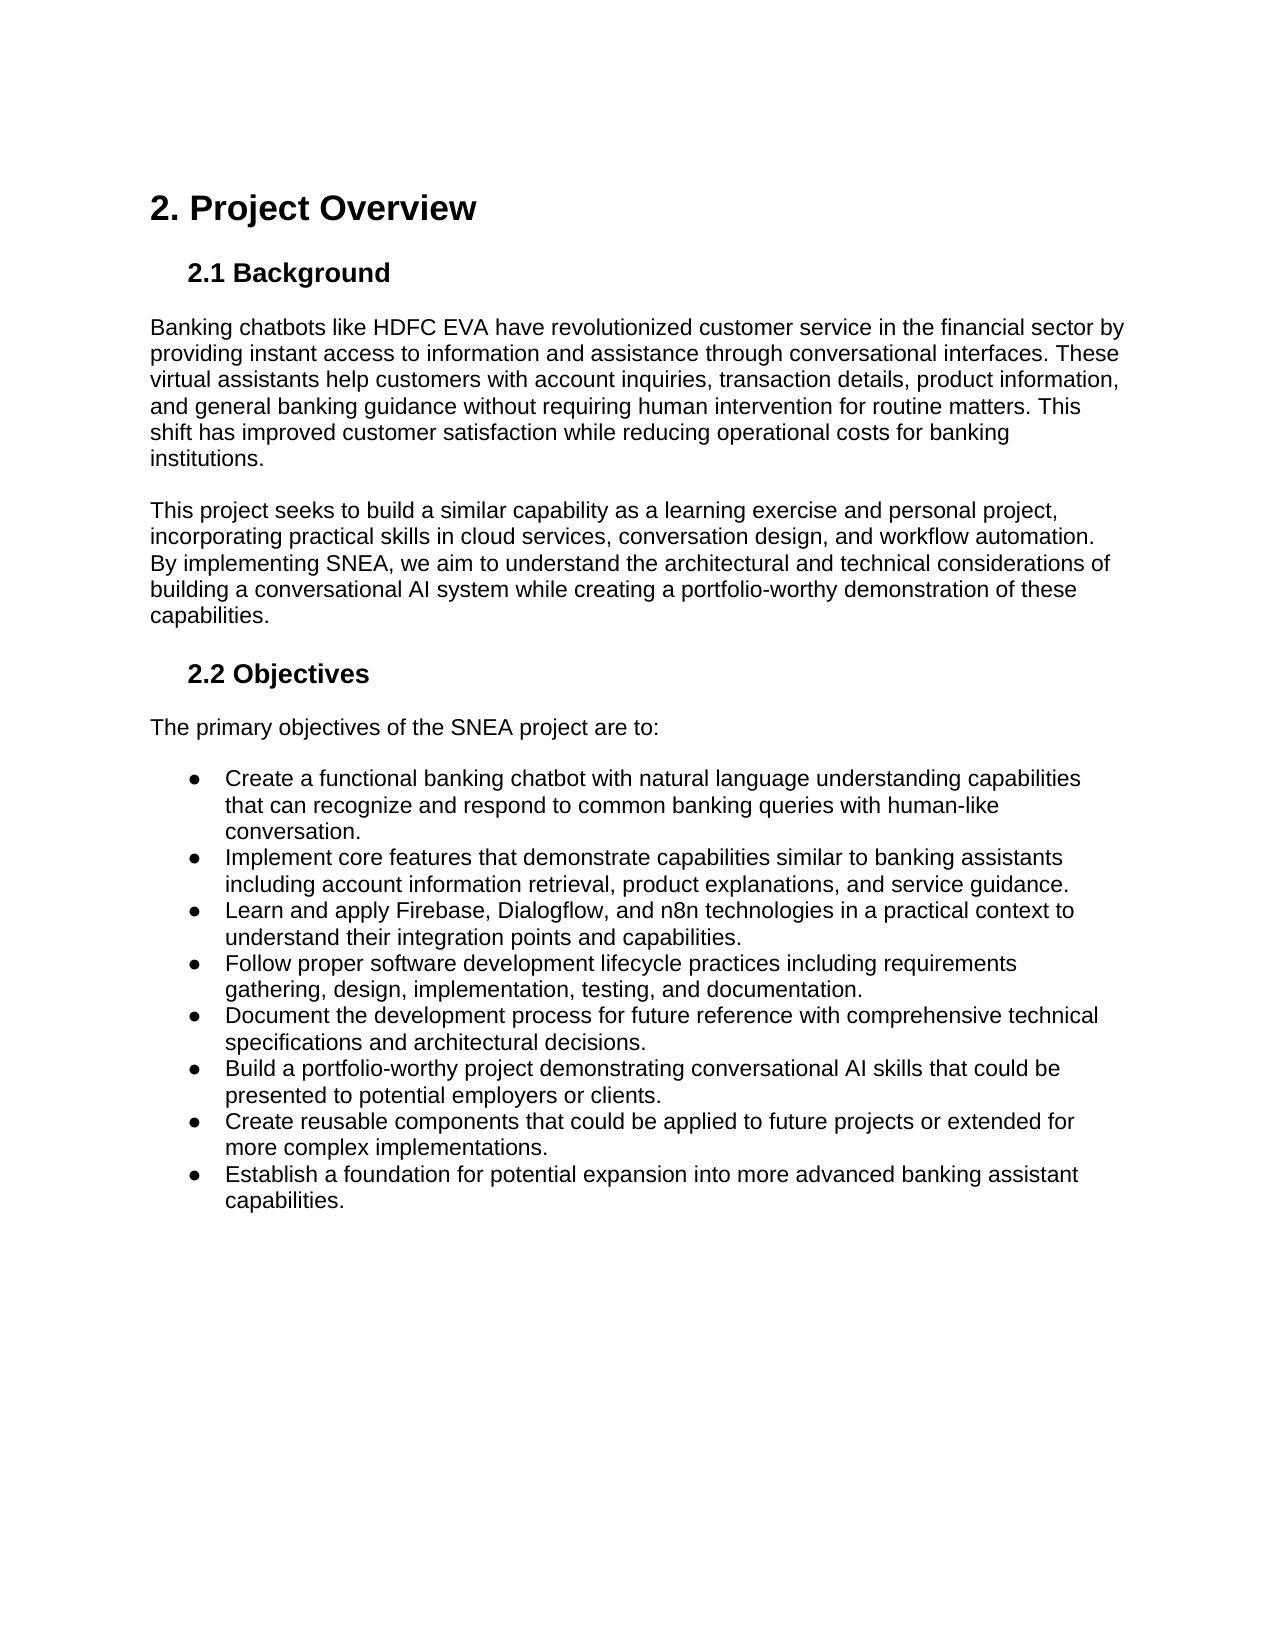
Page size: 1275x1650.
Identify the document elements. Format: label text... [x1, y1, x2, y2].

list Create a functional banking chatbot with natural language understanding capabilities that can recognize and respond to common banking queries with human-like conversation. [187, 765, 1125, 844]
text The primary objectives of the SNEA project are to: [150, 714, 1125, 740]
text This project seeks to build a similar capability as a learning exercise and personal project, incorporating practical skills in cloud services, conversation design, and workflow automation. By implementing SNEA, we aim to understand the architectural and technical considerations of building a conversational AI system while creating a portfolio-worthy demonstration of these capabilities. [150, 497, 1125, 628]
list Implement core features that demonstrate capabilities similar to banking assistants including account information retrieval, product explanations, and service guidance. [187, 844, 1125, 897]
text Banking chatbots like HDFC EVA have revolutionized customer service in the financial sector by providing instant access to information and assistance through conversational interfaces. These virtual assistants help customers with account inquiries, transaction details, product information, and general banking guidance without requiring human intervention for routine matters. This shift has improved customer satisfaction while reducing operational costs for banking institutions. [150, 314, 1125, 472]
list Build a portfolio-worthy project demonstrating conversational AI skills that could be presented to potential employers or clients. [187, 1055, 1125, 1108]
subtitle 2. Project Overview [150, 187, 1125, 228]
list Document the development process for future reference with comprehensive technical specifications and architectural decisions. [187, 1002, 1125, 1055]
list Learn and apply Firebase, Dialogflow, and n8n technologies in a practical context to understand their integration points and capabilities. [187, 897, 1125, 950]
subtitle 2.1 Background [187, 257, 1125, 289]
list Create reusable components that could be applied to future projects or extended for more complex implementations. [187, 1108, 1125, 1161]
list Establish a foundation for potential expansion into more advanced banking assistant capabilities. [187, 1161, 1125, 1213]
subtitle 2.2 Objectives [187, 658, 1125, 689]
list Follow proper software development lifecycle practices including requirements gathering, design, implementation, testing, and documentation. [187, 950, 1125, 1002]
